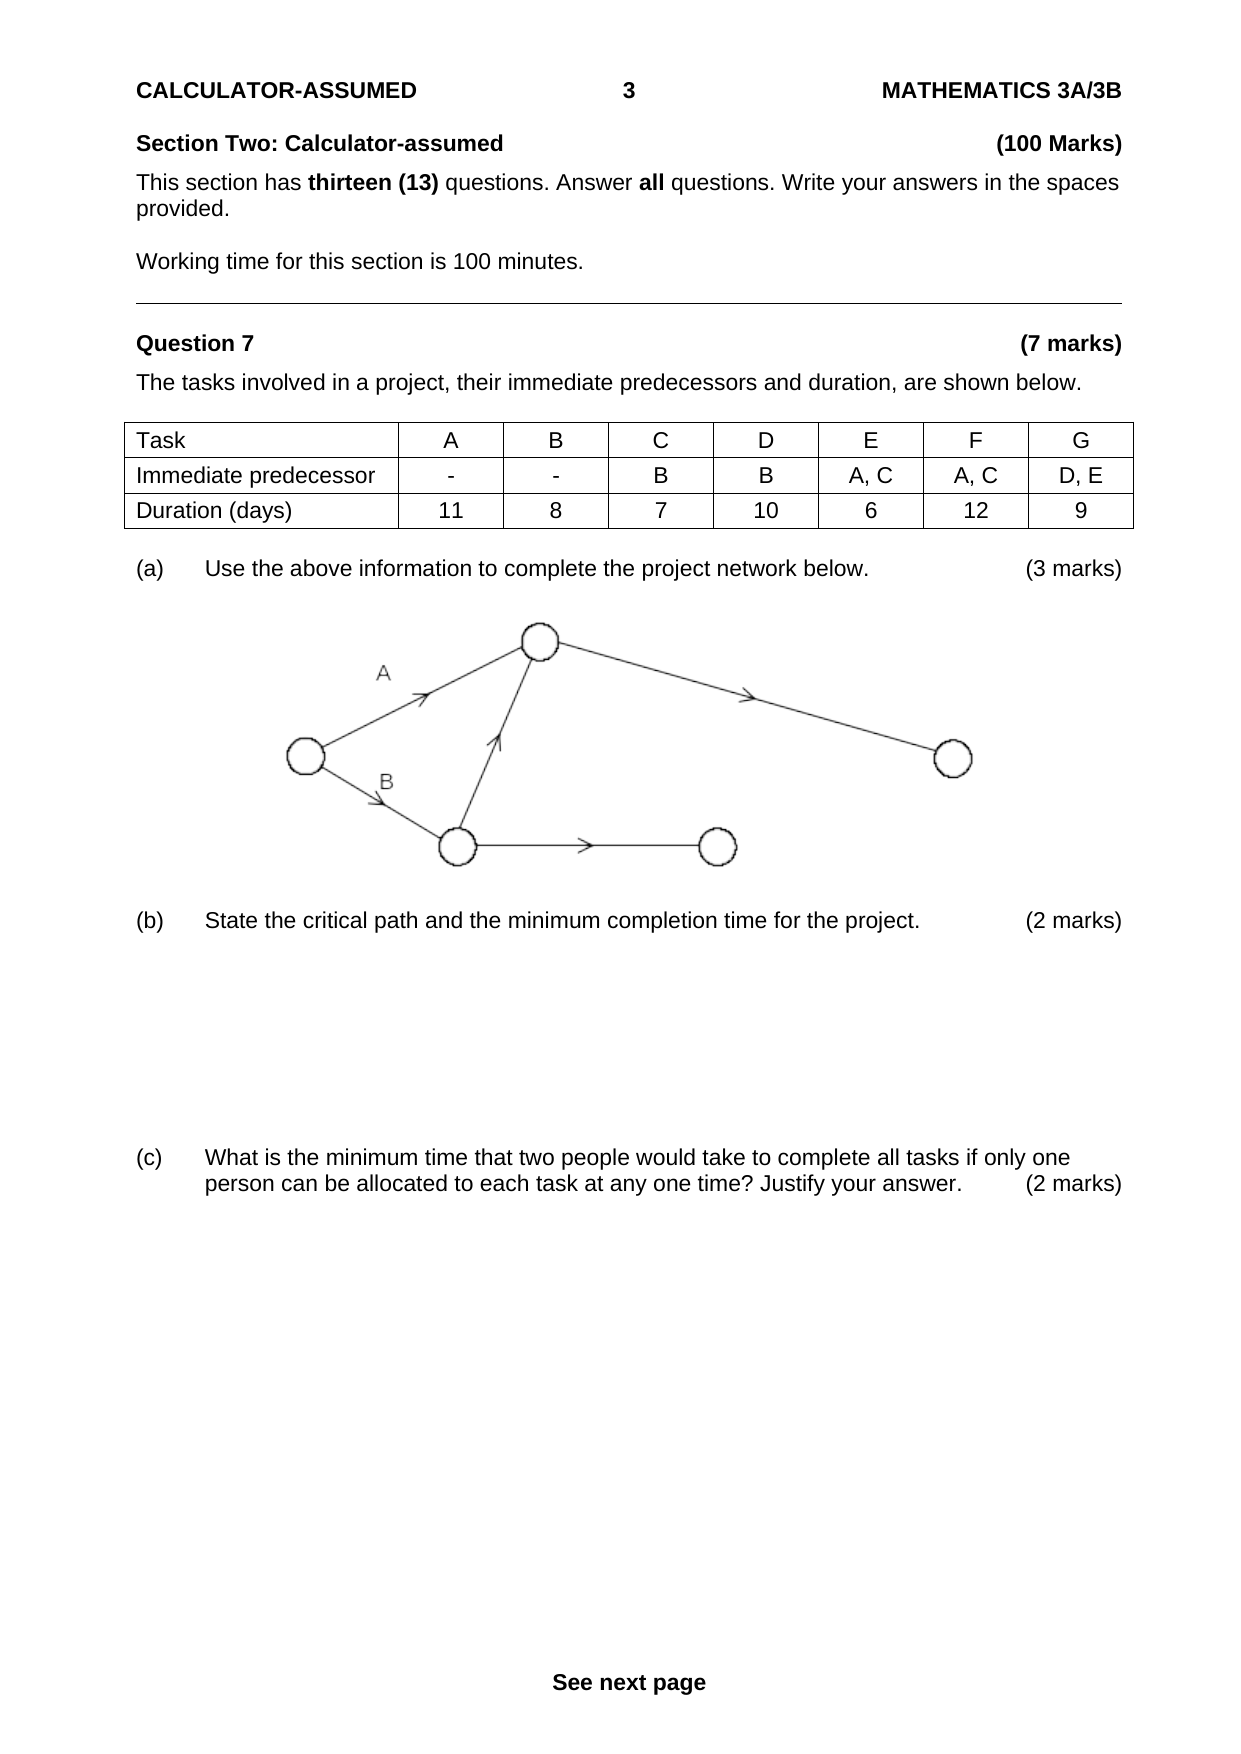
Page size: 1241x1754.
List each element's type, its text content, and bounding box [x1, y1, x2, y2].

table_cell 10 [714, 494, 818, 528]
table_cell - [399, 458, 503, 492]
table_cell 8 [504, 494, 608, 528]
table_cell A, C [819, 458, 923, 492]
table_cell D, E [1029, 458, 1133, 492]
table_header Task [125, 423, 398, 457]
table_header B [504, 423, 608, 457]
table_cell 11 [399, 494, 503, 528]
table_cell 6 [819, 494, 923, 528]
table_header G [1029, 423, 1133, 457]
table_header F [924, 423, 1028, 457]
text (a) Use the above information to complete the project network below. (3 marks) [136, 555, 1122, 582]
table_header E [819, 423, 923, 457]
table_cell Immediate predecessor [125, 458, 398, 492]
table_cell B [609, 458, 713, 492]
text This section has thirteen (13) questions. Answer all questions. Write your answers in the spaces provided. [136, 169, 1122, 221]
text The tasks involved in a project, their immediate predecessors and duration, are shown below. [136, 369, 1122, 395]
table_cell Duration (days) [125, 494, 398, 528]
table_cell A, C [924, 458, 1028, 492]
table_cell 7 [609, 494, 713, 528]
text Section Two: Calculator-assumed (100 Marks) [136, 130, 1122, 156]
table_header A [399, 423, 503, 457]
table_cell - [504, 458, 608, 492]
text Working time for this section is 100 minutes. [136, 248, 1122, 274]
text (b) State the critical path and the minimum completion time for the project. (2 marks) [136, 907, 1122, 933]
table_cell 9 [1029, 494, 1133, 528]
text Question 7 (7 marks) [136, 330, 1122, 356]
table_header D [714, 423, 818, 457]
table_header C [609, 423, 713, 457]
text (c) What is the minimum time that two people would take to complete all tasks if only one person can be allocated to each task at any one time? Justify your answer. (2 marks) [136, 1144, 1122, 1197]
table_cell 12 [924, 494, 1028, 528]
table_cell B [714, 458, 818, 492]
